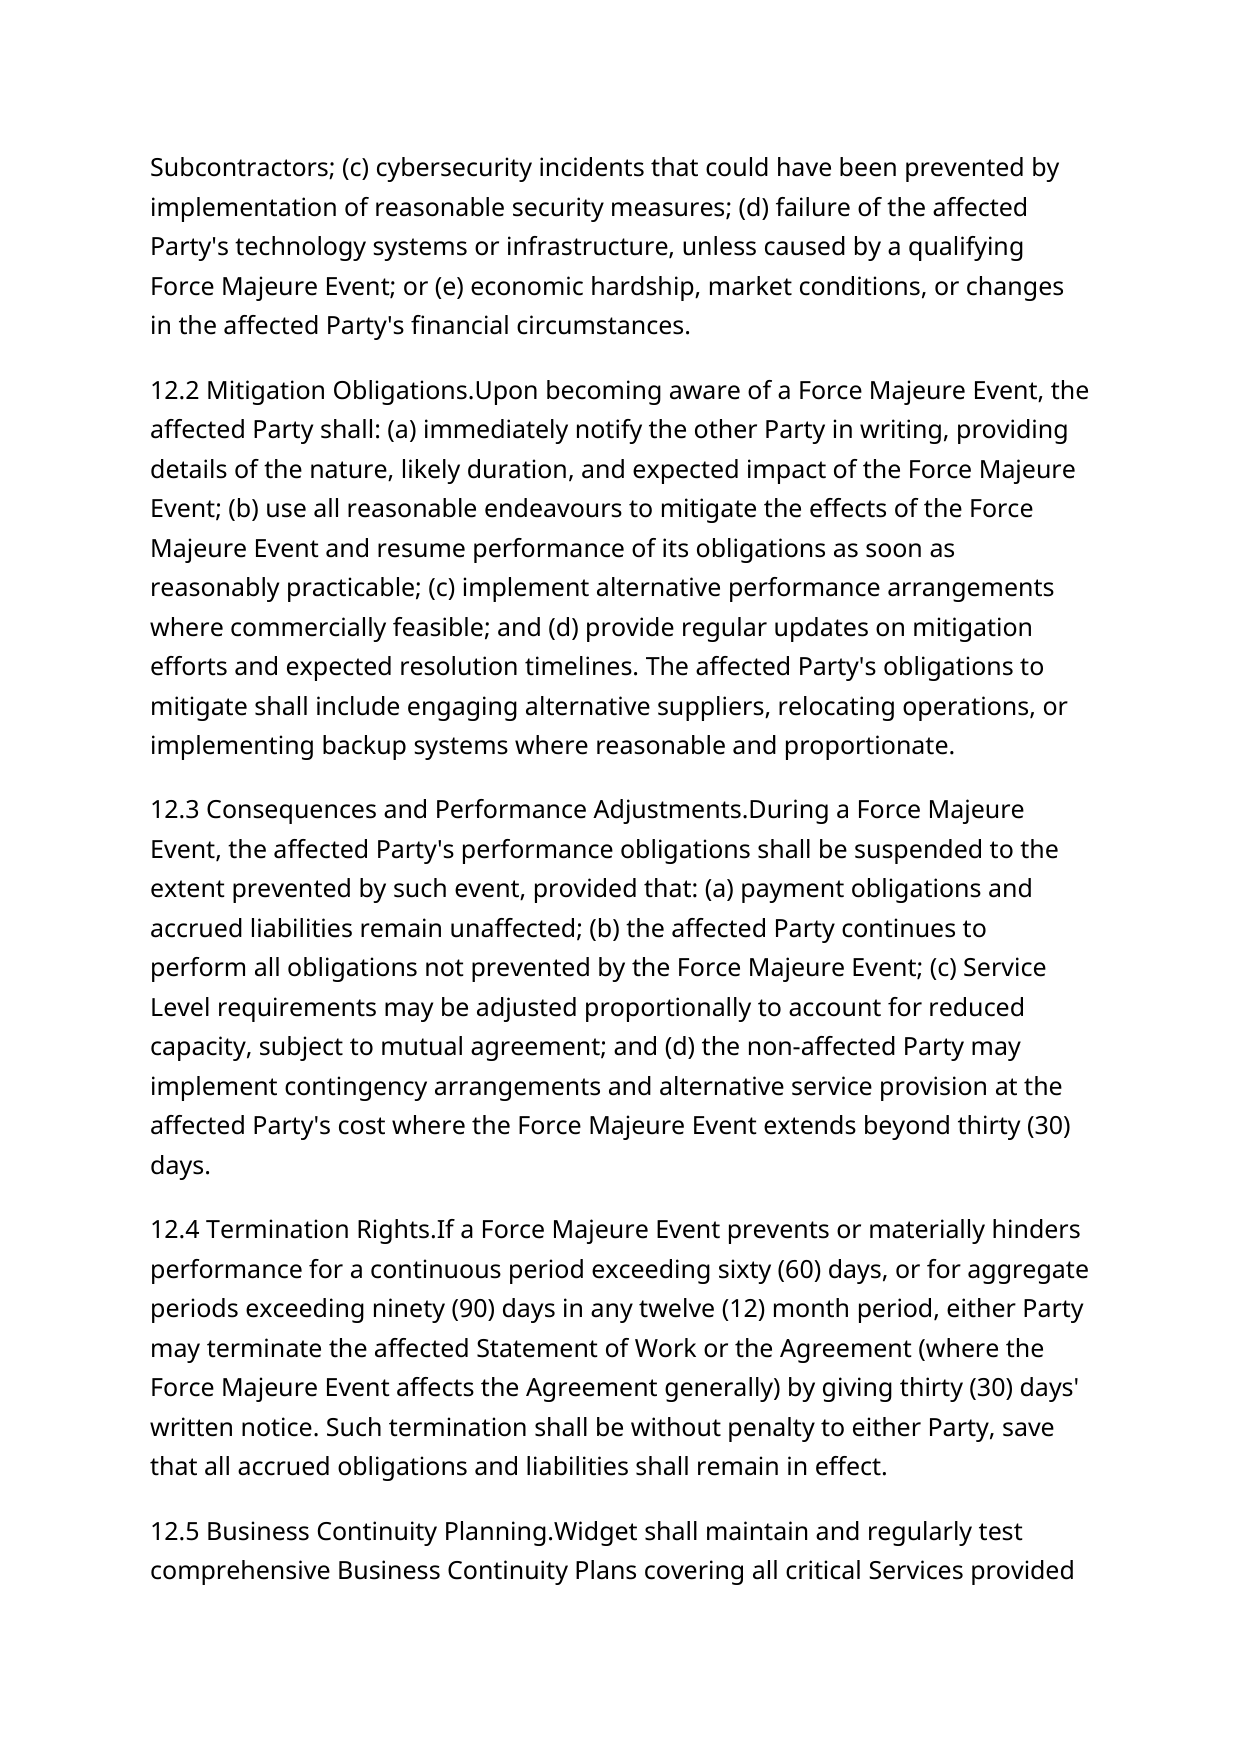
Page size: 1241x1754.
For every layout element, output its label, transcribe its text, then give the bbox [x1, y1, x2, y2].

text 12.3 Consequences and Performance Adjustments.During a Force Majeure Event, the affected Party's performance obligations shall be suspended to the extent prevented by such event, provided that: (a) payment obligations and accrued liabilities remain unaffected; (b) the affected Party continues to perform all obligations not prevented by the Force Majeure Event; (c) Service Level requirements may be adjusted proportionally to account for reduced capacity, subject to mutual agreement; and (d) the non-affected Party may implement contingency arrangements and alternative service provision at the affected Party's cost where the Force Majeure Event extends beyond thirty (30) days. [150, 792, 1090, 1182]
text 12.2 Mitigation Obligations.Upon becoming aware of a Force Majeure Event, the affected Party shall: (a) immediately notify the other Party in writing, providing details of the nature, likely duration, and expected impact of the Force Majeure Event; (b) use all reasonable endeavours to mitigate the effects of the Force Majeure Event and resume performance of its obligations as soon as reasonably practicable; (c) implement alternative performance arrangements where commercially feasible; and (d) provide regular updates on mitigation efforts and expected resolution timelines. The affected Party's obligations to mitigate shall include engaging alternative suppliers, relocating operations, or implementing backup systems where reasonable and proportionate. [150, 372, 1090, 762]
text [150, 150, 1090, 342]
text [150, 1513, 1090, 1587]
text 12.4 Termination Rights.If a Force Majeure Event prevents or materially hinders performance for a continuous period exceeding sixty (60) days, or for aggregate periods exceeding ninety (90) days in any twelve (12) month period, either Party may terminate the affected Statement of Work or the Agreement (where the Force Majeure Event affects the Agreement generally) by giving thirty (30) days' written notice. Such termination shall be without penalty to either Party, save that all accrued obligations and liabilities shall remain in effect. [150, 1212, 1090, 1483]
